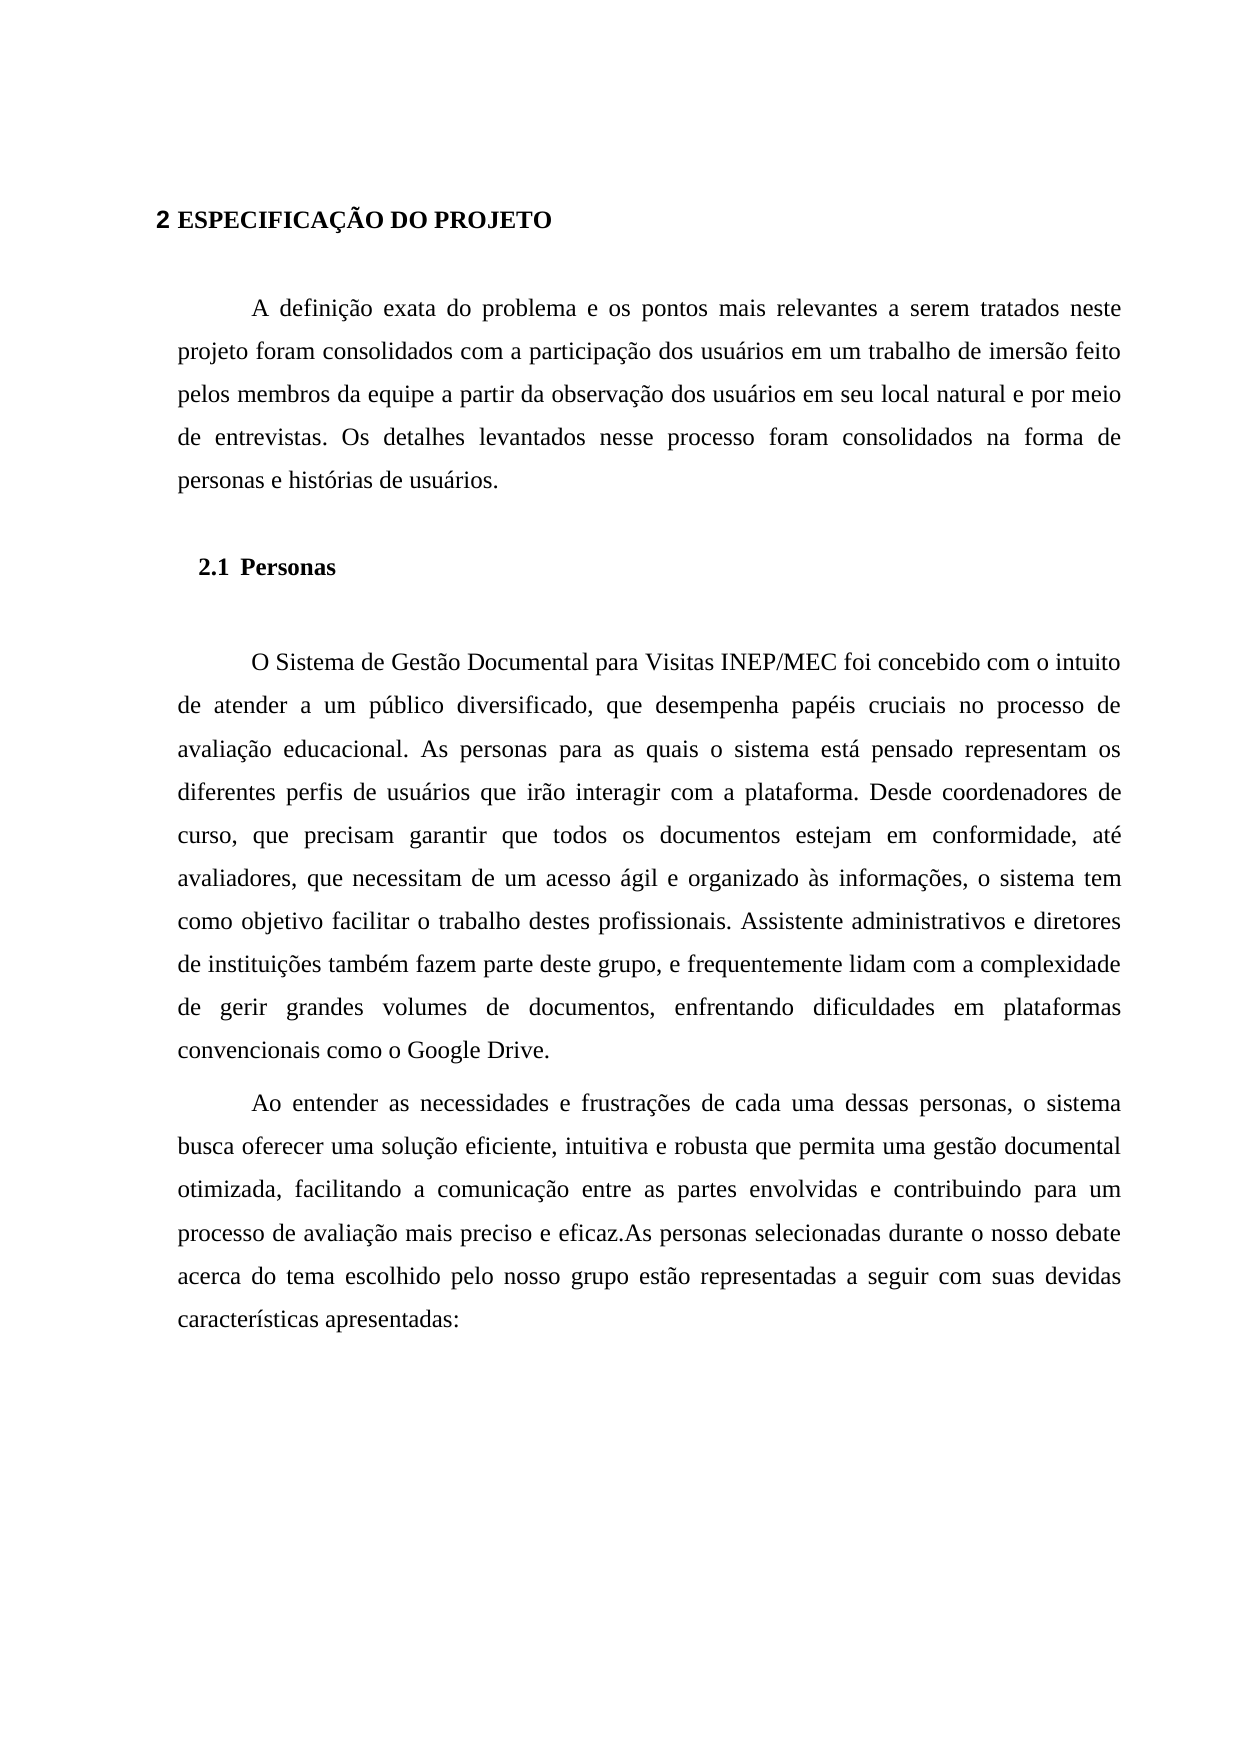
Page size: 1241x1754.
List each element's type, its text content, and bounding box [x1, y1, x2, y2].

text Ao entender as necessidades e frustrações de cada uma dessas personas, o sistema busca oferecer uma solução eficiente, intuitiva e robusta que permita uma gestão documental otimizada, facilitando a comunicação entre as partes envolvidas e contribuindo para um processo de avaliação mais preciso e eficaz.As personas selecionadas durante o nosso debate acerca do tema escolhido pelo nosso grupo estão representadas a seguir com suas devidas características apresentadas: [177, 1088, 1122, 1333]
text A definição exata do problema e os pontos mais relevantes a serem tratados neste projeto foram consolidados com a participação dos usuários em um trabalho de imersão feito pelos membros da equipe a partir da observação dos usuários em seu local natural e por meio de entrevistas. Os detalhes levantados nesse processo foram consolidados na forma de personas e histórias de usuários. [177, 293, 1122, 494]
subtitle 2.1 Personas [177, 552, 1122, 580]
text O Sistema de Gestão Documental para Visitas INEP/MEC foi concebido com o intuito de atender a um público diversificado, que desempenha papéis cruciais no processo de avaliação educacional. As personas para as quais o sistema está pensado representam os diferentes perfis de usuários que irão interagir com a plataforma. Desde coordenadores de curso, que precisam garantir que todos os documentos estejam em conformidade, até avaliadores, que necessitam de um acesso ágil e organizado às informações, o sistema tem como objetivo facilitar o trabalho destes profissionais. Assistente administrativos e diretores de instituições também fazem parte deste grupo, e frequentemente lidam com a complexidade de gerir grandes volumes de documentos, enfrentando dificuldades em plataformas convencionais como o Google Drive. [177, 647, 1122, 1064]
subtitle ESPECIFICAÇÃO DO PROJETO [156, 206, 1122, 234]
